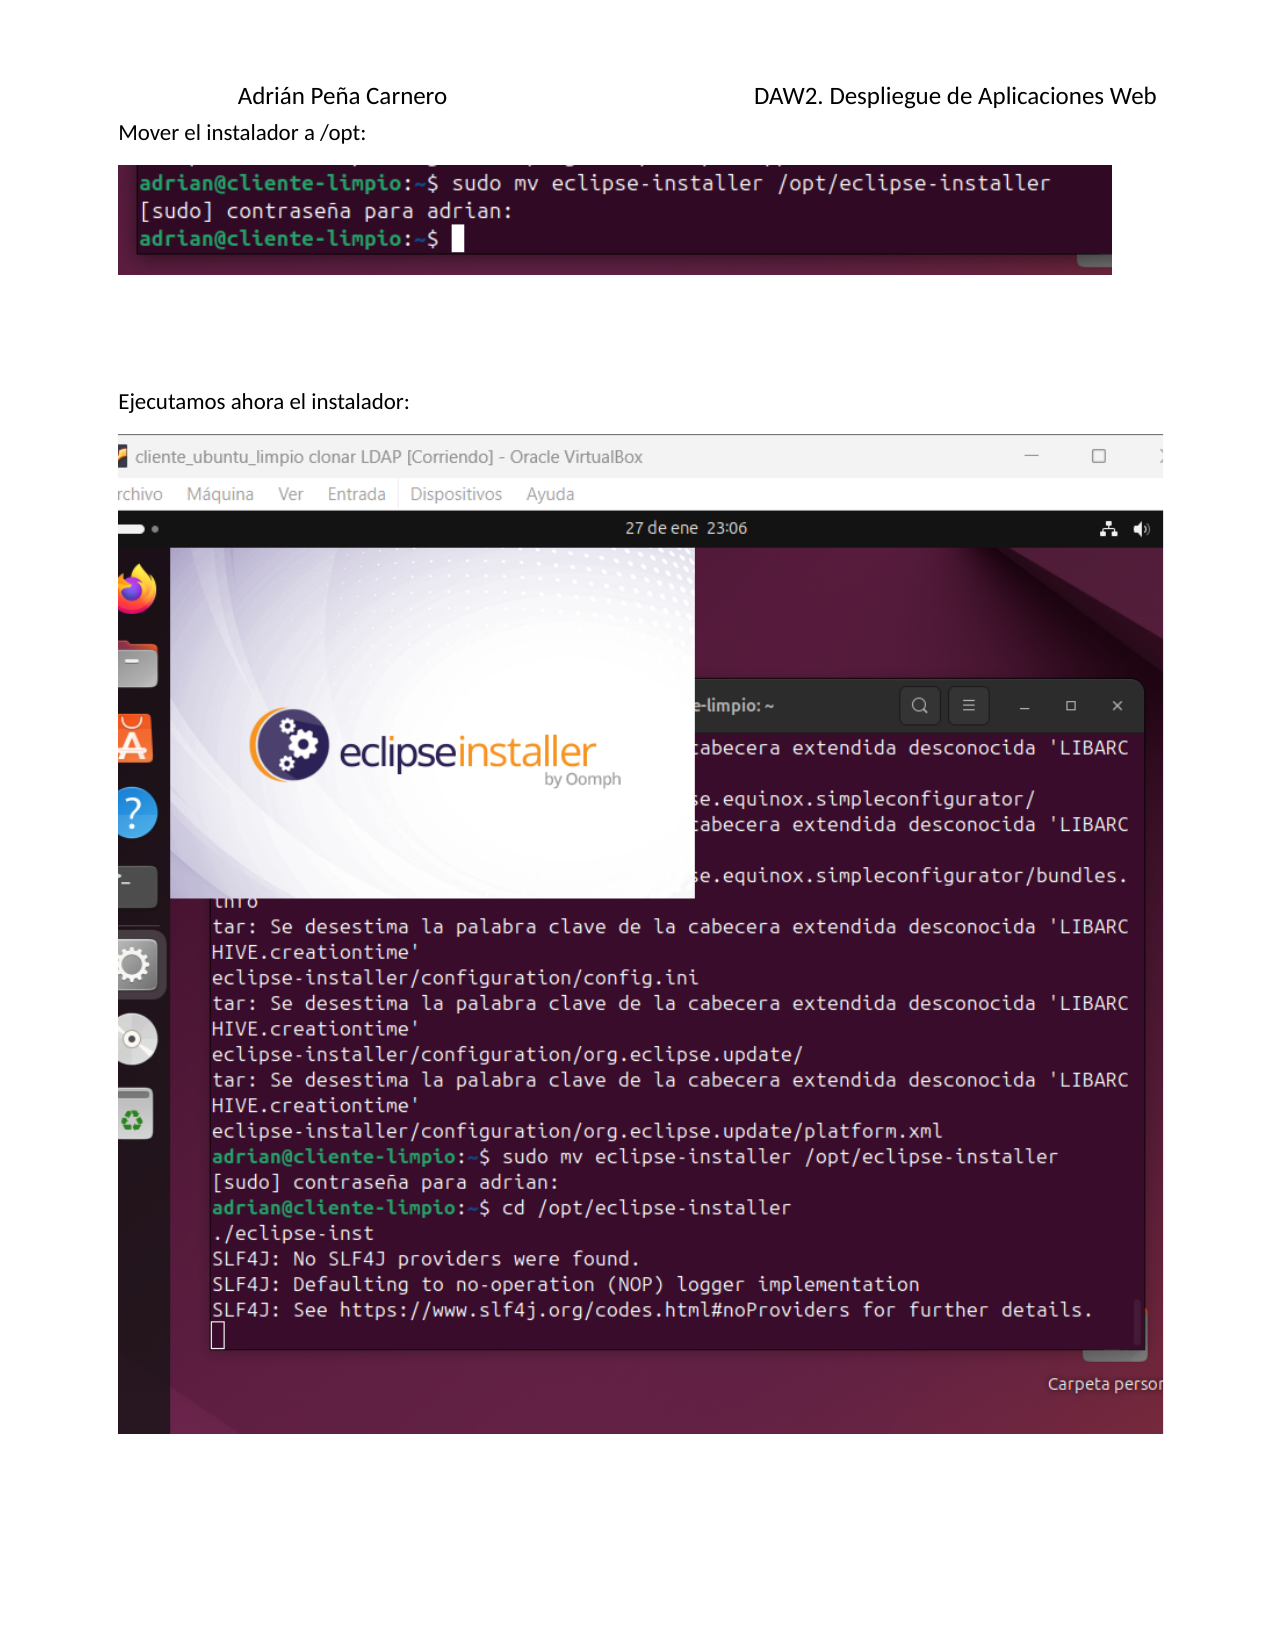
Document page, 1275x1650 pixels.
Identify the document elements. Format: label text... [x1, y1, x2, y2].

picture [118, 165, 1112, 275]
picture [118, 434, 1164, 1434]
text Mover el instalador a /opt: [118, 118, 1163, 146]
text Ejecutamos ahora el instalador: [118, 387, 1163, 416]
